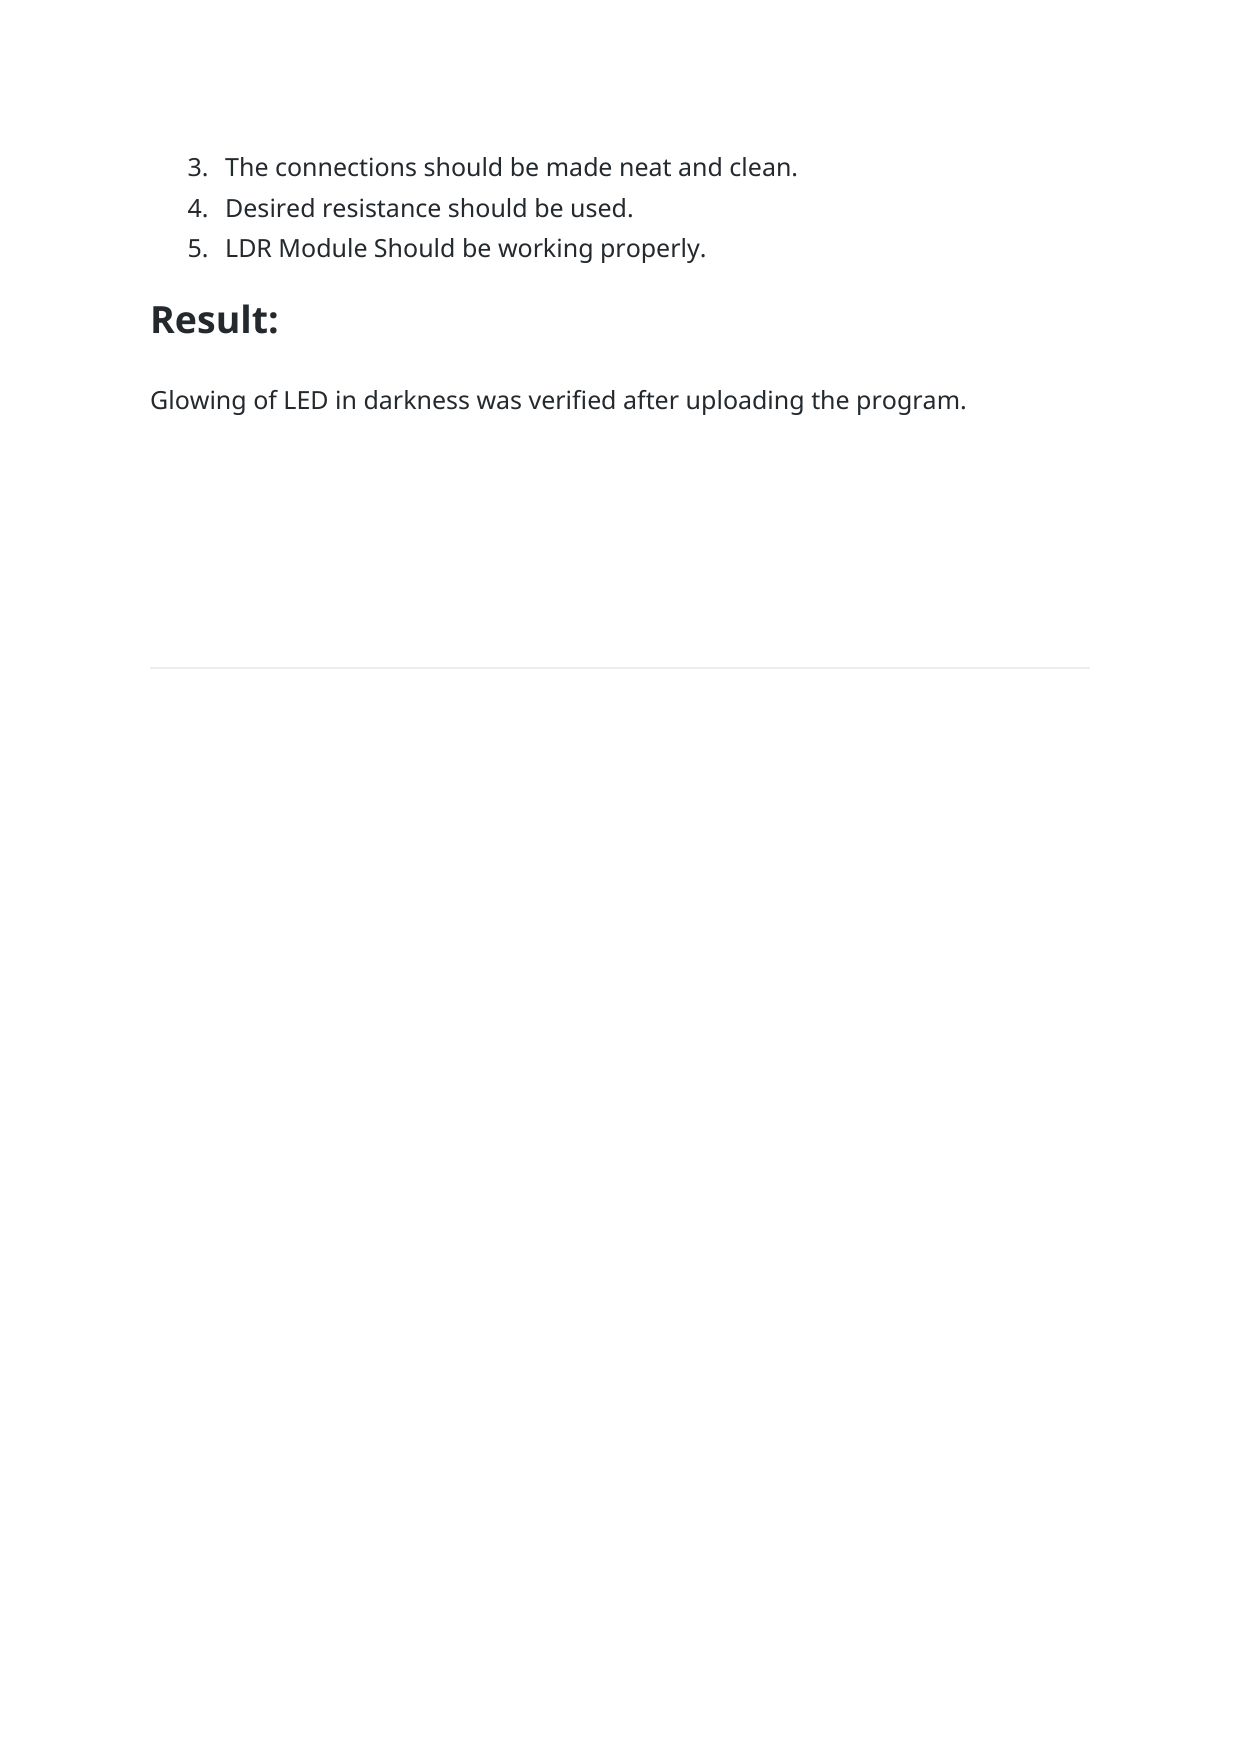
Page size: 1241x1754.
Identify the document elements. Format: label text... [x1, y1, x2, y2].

list Desired resistance should be used. [187, 190, 1090, 224]
text Result: [150, 294, 1090, 345]
list LDR Module Should be working properly. [187, 231, 1090, 265]
list The connections should be made neat and clean. [187, 150, 1090, 184]
text Glowing of LED in darkness was verified after uploading the program. [150, 382, 1090, 416]
